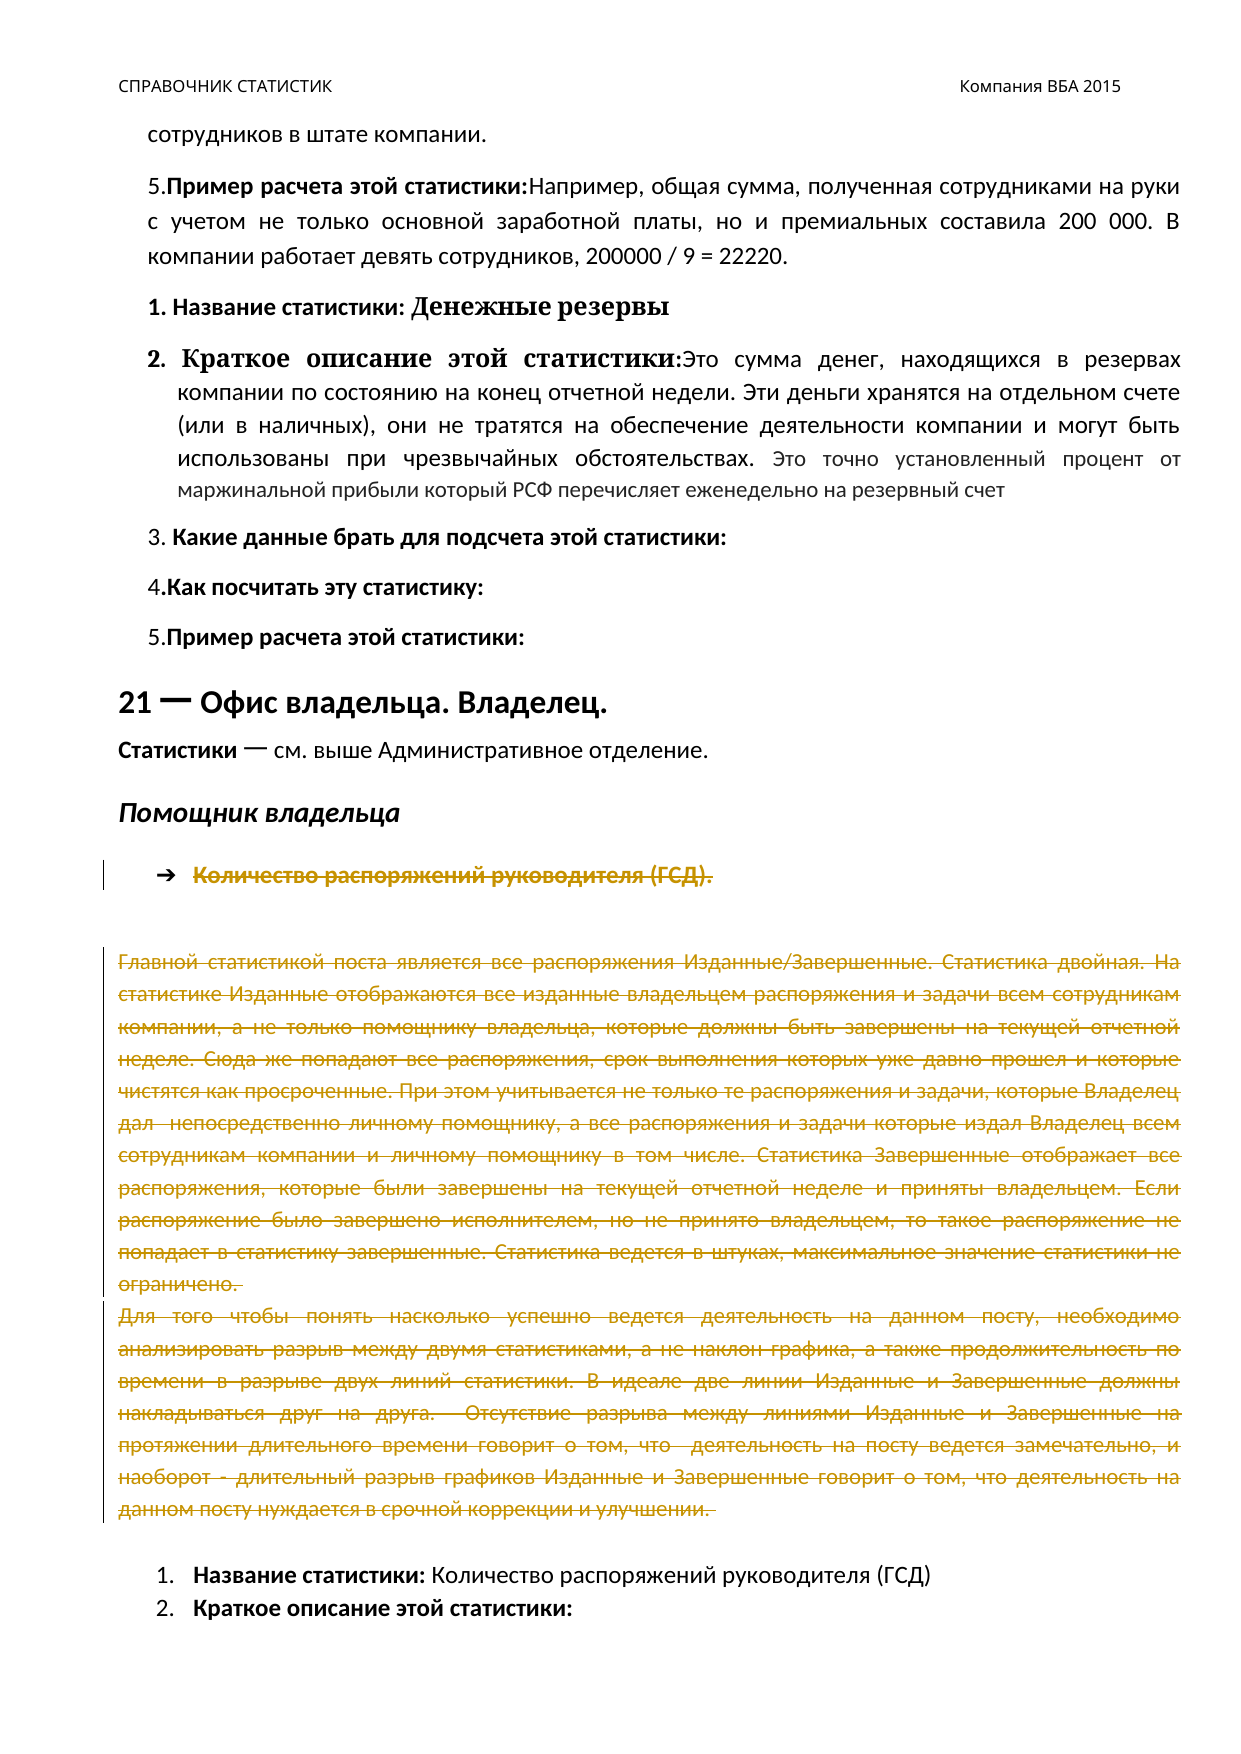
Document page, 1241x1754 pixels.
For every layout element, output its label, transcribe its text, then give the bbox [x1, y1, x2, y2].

subtitle 21 一 Офис владельца. Владелец. [118, 681, 1181, 721]
text 2. Краткое описание этой статистики:Это сумма денег, находящихся в резервах компании по состоянию на конец отчетной недели. Эти деньги хранятся на отдельном счете (или в наличных), они не тратятся на обеспечение деятельности компании и могут быть использованы при чрезвычайных обстоятельствах. Это точно установленный процент от маржинальной прибыли который РСФ перечисляет еженедельно на резервный счет [147, 343, 1181, 503]
list Краткое описание этой статистики: [156, 1592, 1181, 1622]
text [147, 118, 1181, 149]
list Название статистики: Количество распоряжений руководителя (ГСД) [156, 1559, 1181, 1589]
text 3. Какие данные брать для подсчета этой статистики: [147, 522, 1181, 552]
text 4.Как посчитать эту статистику: [147, 571, 1181, 602]
text 5.Пример расчета этой статистики: [147, 621, 1181, 651]
text 5.Пример расчета этой статистики:Например, общая сумма, полученная сотрудниками на руки с учетом не только основной заработной платы, но и премиальных составила 200 000. В компании работает девять сотрудников, 200000 / 9 = 22220. [147, 170, 1181, 270]
text Помощник владельца [118, 794, 1181, 829]
text Статистики 一 см. выше Административное отделение. [118, 734, 1181, 764]
text 1. Название статистики: Денежные резервы [147, 292, 1181, 322]
